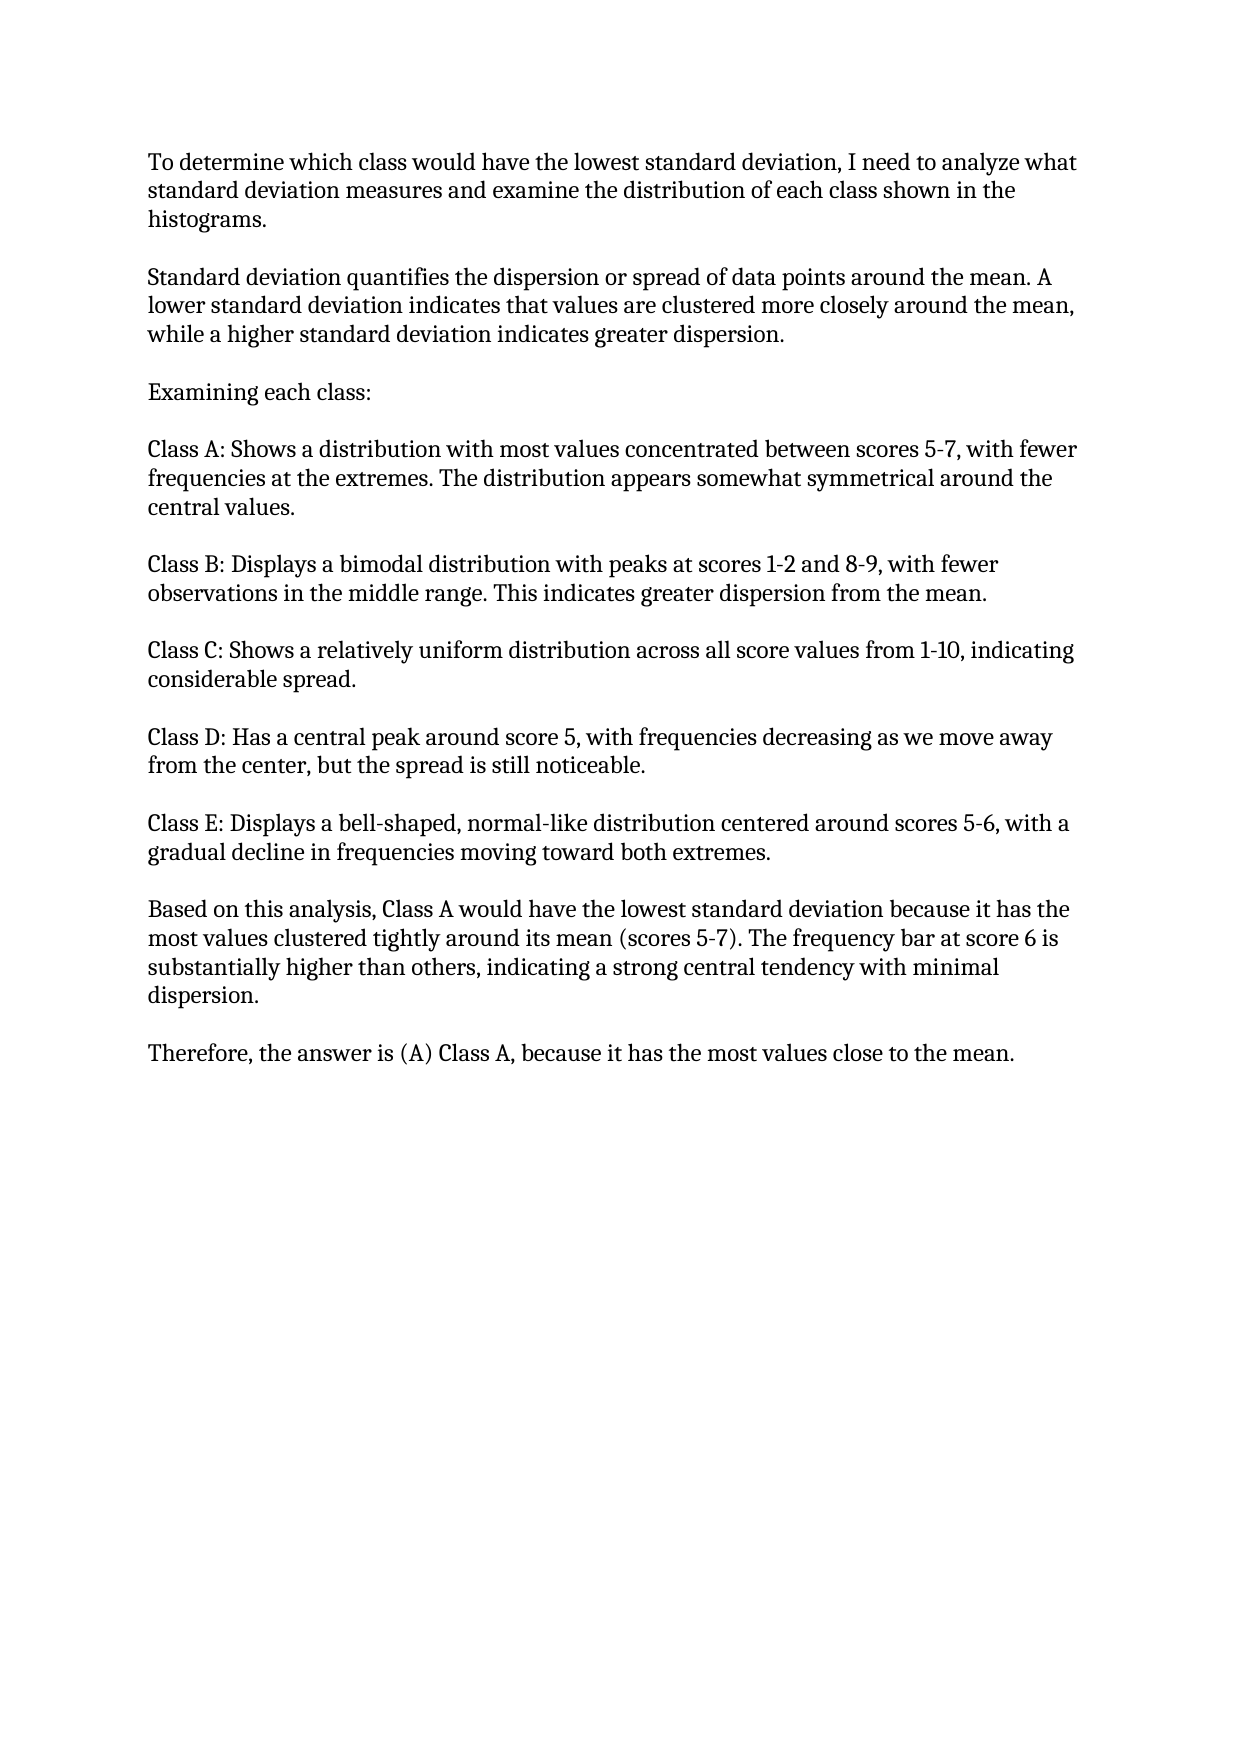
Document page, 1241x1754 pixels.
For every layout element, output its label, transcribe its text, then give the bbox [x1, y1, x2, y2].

text Class A: Shows a distribution with most values concentrated between scores 5-7, with fewer frequencies at the extremes. The distribution appears somewhat symmetrical around the central values. [148, 435, 1093, 521]
text Therefore, the answer is (A) Class A, because it has the most values close to the mean. [148, 1039, 1093, 1068]
text Standard deviation quantifies the dispersion or spread of data points around the mean. A lower standard deviation indicates that values are clustered more closely around the mean, while a higher standard deviation indicates greater dispersion. [148, 263, 1093, 349]
text Examining each class: [148, 378, 1093, 406]
text Class D: Has a central peak around score 5, with frequencies decreasing as we move away from the center, but the spread is still noticeable. [148, 723, 1093, 780]
text Class E: Displays a bell-shaped, normal-like distribution centered around scores 5-6, with a gradual decline in frequencies moving toward both extremes. [148, 809, 1093, 866]
text To determine which class would have the lowest standard deviation, I need to analyze what standard deviation measures and examine the distribution of each class shown in the histograms. [148, 148, 1093, 234]
text Class B: Displays a bimodal distribution with peaks at scores 1-2 and 8-9, with fewer observations in the middle range. This indicates greater dispersion from the mean. [148, 550, 1093, 608]
text Based on this analysis, Class A would have the lowest standard deviation because it has the most values clustered tightly around its mean (scores 5-7). The frequency bar at score 6 is substantially higher than others, indicating a strong central tendency with minimal dispersion. [148, 895, 1093, 1010]
text Class C: Shows a relatively uniform distribution across all score values from 1-10, indicating considerable spread. [148, 636, 1093, 694]
